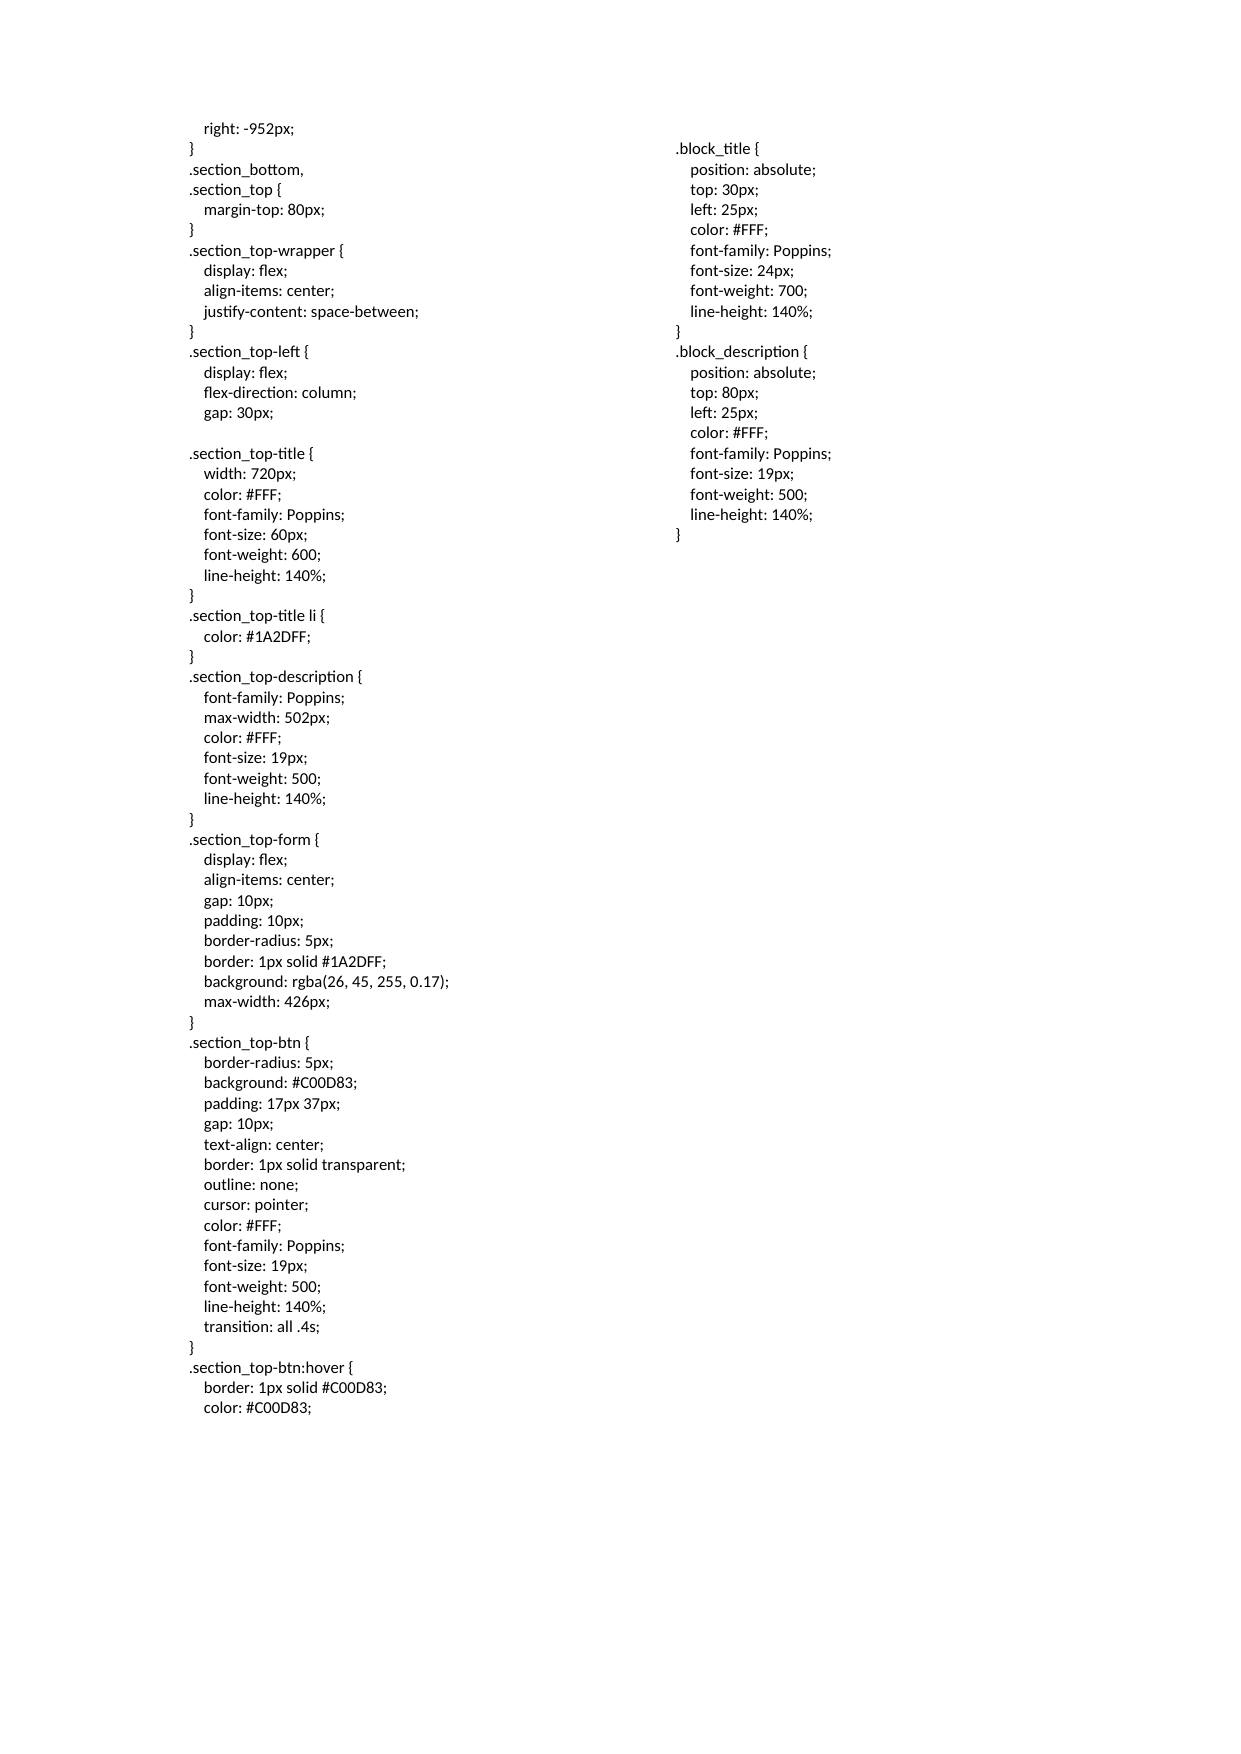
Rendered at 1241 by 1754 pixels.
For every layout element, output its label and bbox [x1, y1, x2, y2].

table_header [177, 118, 664, 1438]
table_header [664, 118, 1151, 1438]
